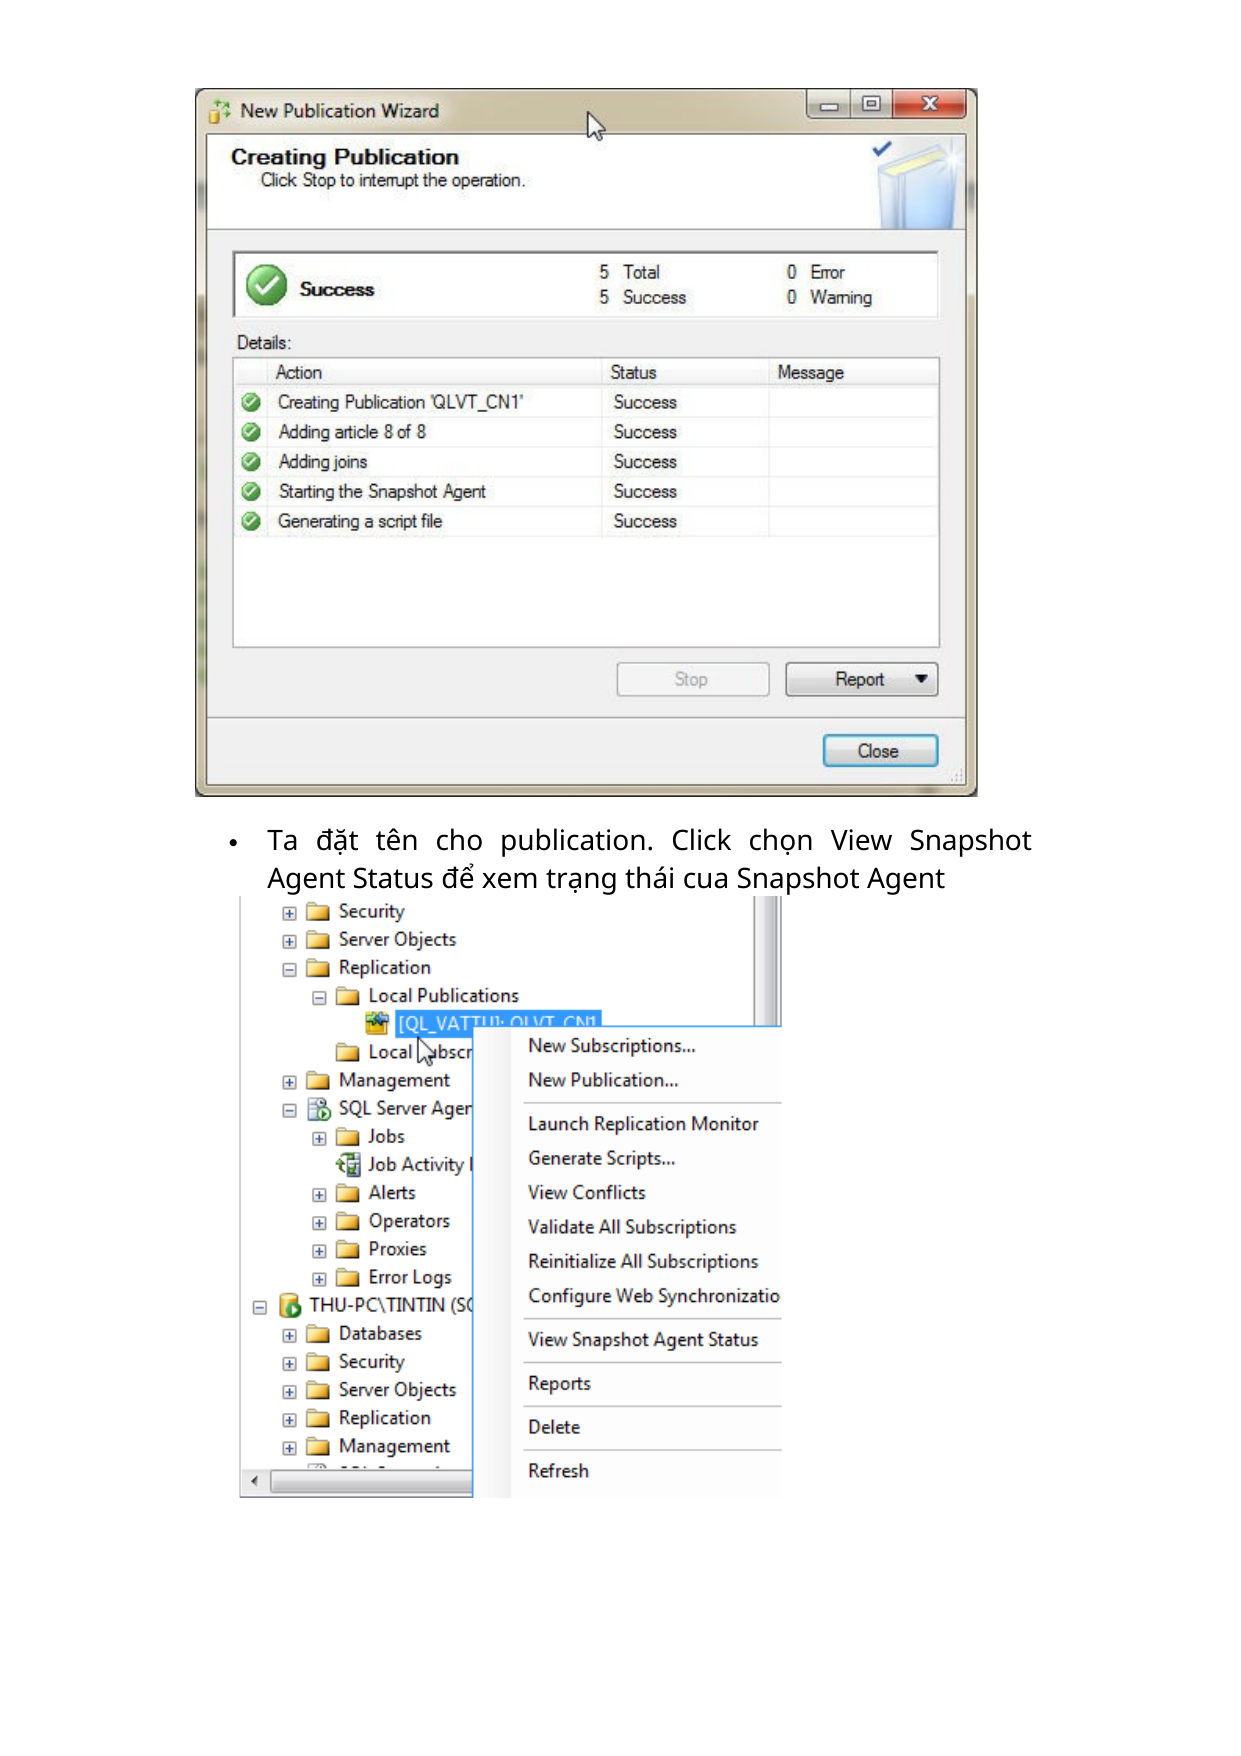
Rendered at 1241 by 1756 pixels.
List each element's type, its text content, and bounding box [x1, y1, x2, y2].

picture [239, 896, 782, 1498]
picture [195, 88, 978, 797]
list Ta đặt tên cho publication. Click chọn View Snapshot Agent Status để xem trạng thái cua Snapshot Agent [229, 820, 1110, 896]
